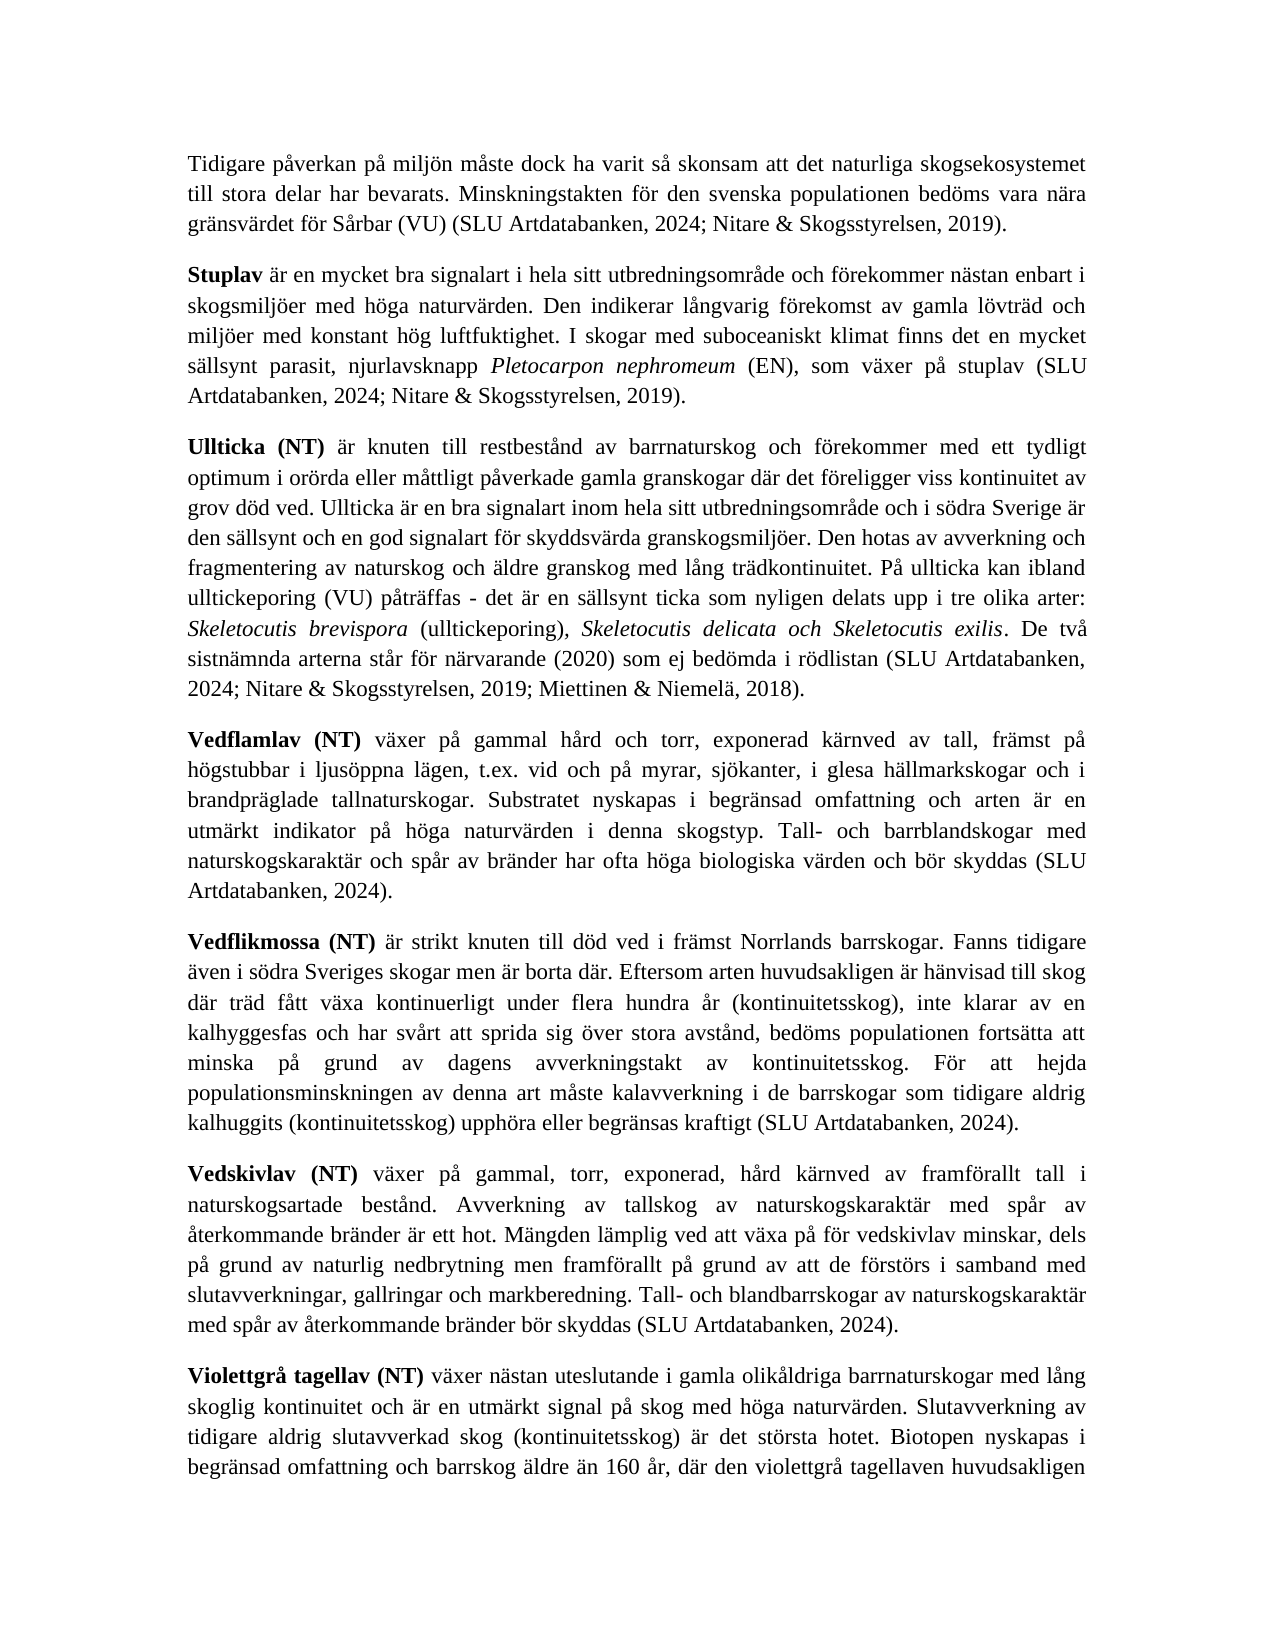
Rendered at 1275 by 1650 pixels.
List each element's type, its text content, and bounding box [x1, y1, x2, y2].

text Vedflikmossa (NT) är strikt knuten till död ved i främst Norrlands barrskogar. Fanns tidigare även i södra Sveriges skogar men är borta där. Eftersom arten huvudsakligen är hänvisad till skog där träd fått växa kontinuerligt under flera hundra år (kontinuitetsskog), inte klarar av en kalhyggesfas och har svårt att sprida sig över stora avstånd, bedöms populationen fortsätta att minska på grund av dagens avverkningstakt av kontinuitetsskog. För att hejda populationsminskningen av denna art måste kalavverkning i de barrskogar som tidigare aldrig kalhuggits (kontinuitetsskog) upphöra eller begränsas kraftigt (SLU Artdatabanken, 2024). [187, 928, 1087, 1136]
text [187, 150, 1087, 237]
text Vedflamlav (NT) växer på gammal hård och torr, exponerad kärnved av tall, främst på högstubbar i ljusöppna lägen, t.ex. vid och på myrar, sjökanter, i glesa hällmarkskogar och i brandpräglade tallnaturskogar. Substratet nyskapas i begränsad omfattning och arten är en utmärkt indikator på höga naturvärden i denna skogstyp. Tall- och barrblandskogar med naturskogskaraktär och spår av bränder har ofta höga biologiska värden och bör skyddas (SLU Artdatabanken, 2024). [187, 726, 1087, 903]
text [187, 1362, 1087, 1479]
text Vedskivlav (NT) växer på gammal, torr, exponerad, hård kärnved av framförallt tall i naturskogsartade bestånd. Avverkning av tallskog av naturskogskaraktär med spår av återkommande bränder är ett hot. Mängden lämplig ved att växa på för vedskivlav minskar, dels på grund av naturlig nedbrytning men framförallt på grund av att de förstörs i samband med slutavverkningar, gallringar och markberedning. Tall- och blandbarrskogar av naturskogskaraktär med spår av återkommande bränder bör skyddas (SLU Artdatabanken, 2024). [187, 1160, 1087, 1338]
text Stuplav är en mycket bra signalart i hela sitt utbredningsområde och förekommer nästan enbart i skogsmiljöer med höga naturvärden. Den indikerar långvarig förekomst av gamla lövträd och miljöer med konstant hög luftfuktighet. I skogar med suboceaniskt klimat finns det en mycket sällsynt parasit, njurlavsknapp Pletocarpon nephromeum (EN), som växer på stuplav (SLU Artdatabanken, 2024; Nitare & Skogsstyrelsen, 2019). [187, 261, 1087, 409]
text Ullticka (NT) är knuten till restbestånd av barrnaturskog och förekommer med ett tydligt optimum i orörda eller måttligt påverkade gamla granskogar där det föreligger viss kontinuitet av grov död ved. Ullticka är en bra signalart inom hela sitt utbredningsområde och i södra Sverige är den sällsynt och en god signalart för skyddsvärda granskogsmiljöer. Den hotas av avverkning och fragmentering av naturskog och äldre granskog med lång trädkontinuitet. På ullticka kan ibland ulltickeporing (VU) påträffas - det är en sällsynt ticka som nyligen delats upp i tre olika arter: Skeletocutis brevispora (ulltickeporing), Skeletocutis delicata och Skeletocutis exilis. De två sistnämnda arterna står för närvarande (2020) som ej bedömda i rödlistan (SLU Artdatabanken, 2024; Nitare & Skogsstyrelsen, 2019; Miettinen & Niemelä, 2018). [187, 433, 1087, 701]
